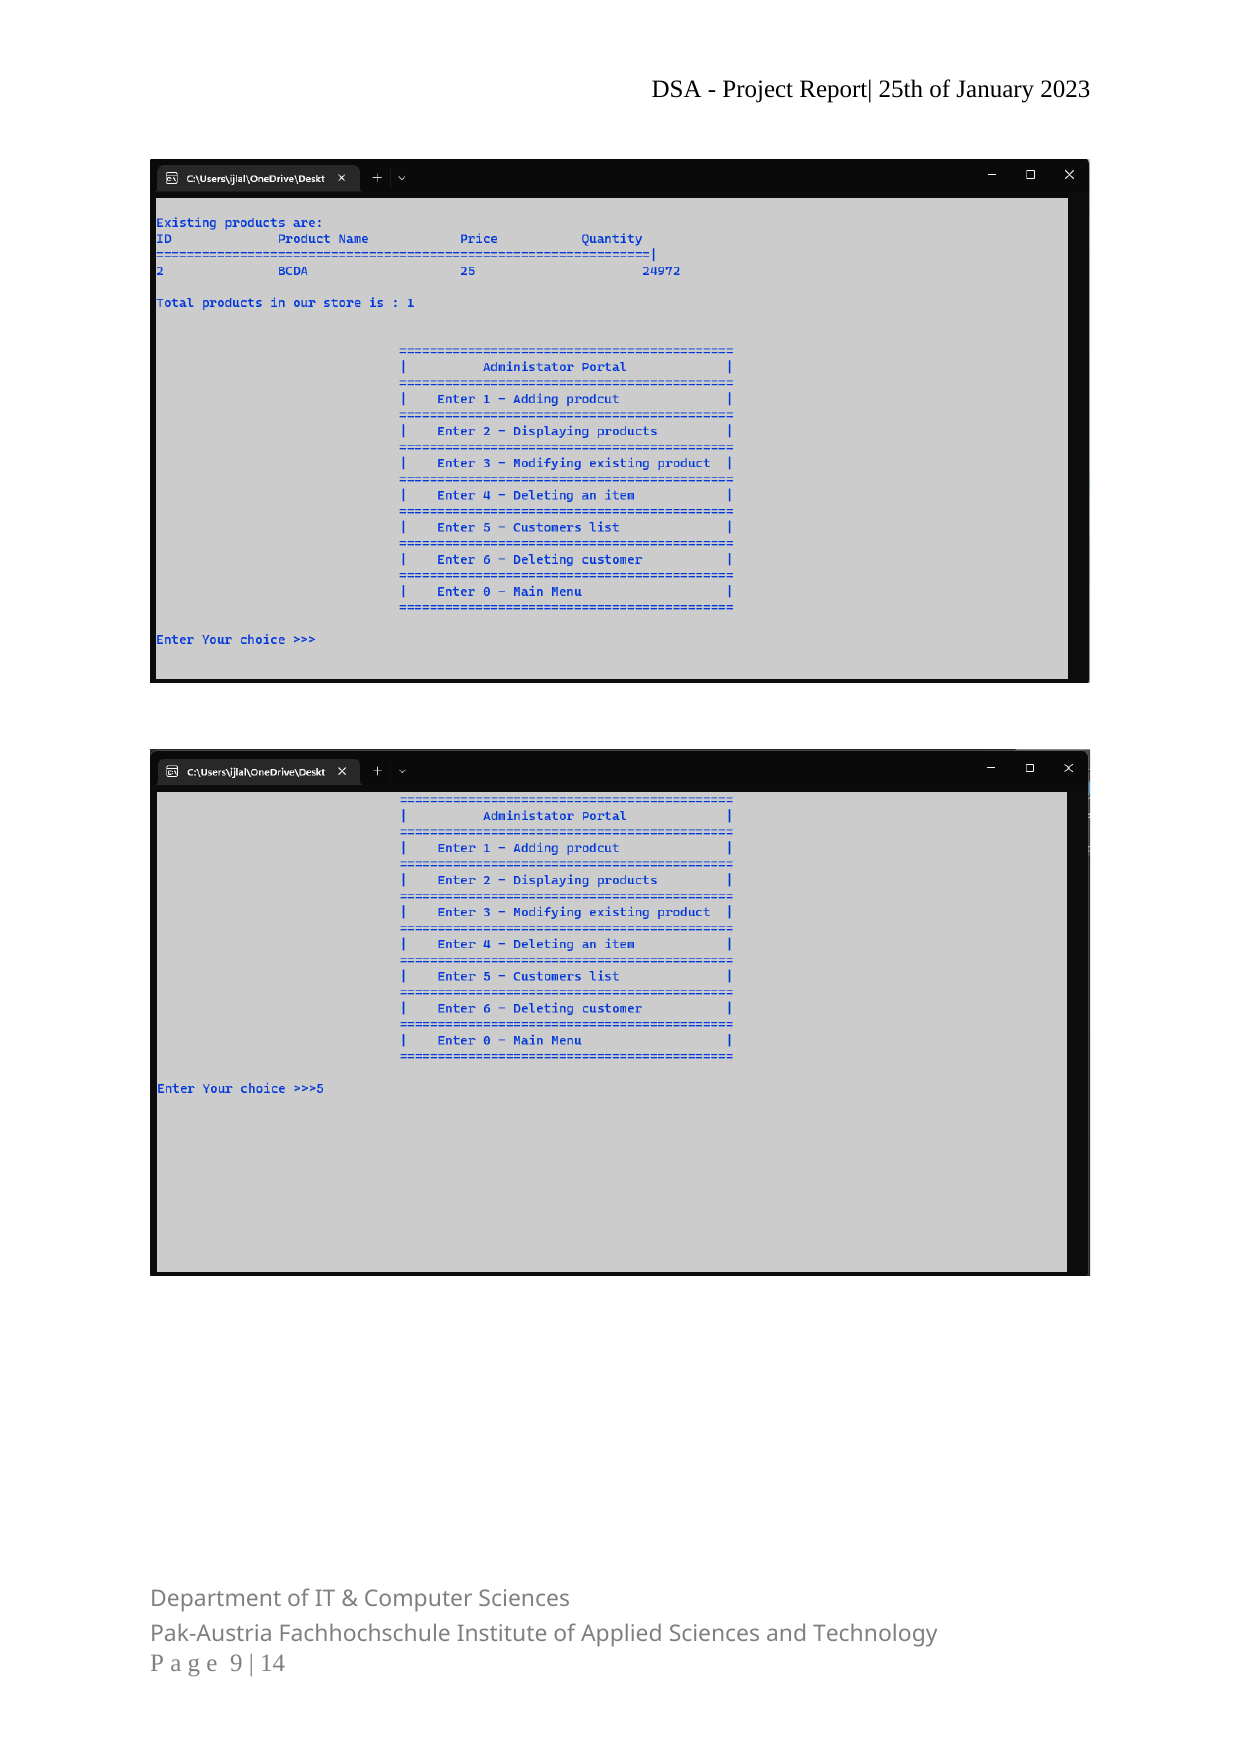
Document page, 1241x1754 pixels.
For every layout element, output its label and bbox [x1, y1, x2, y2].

picture [150, 159, 1091, 683]
picture [150, 749, 1091, 1276]
